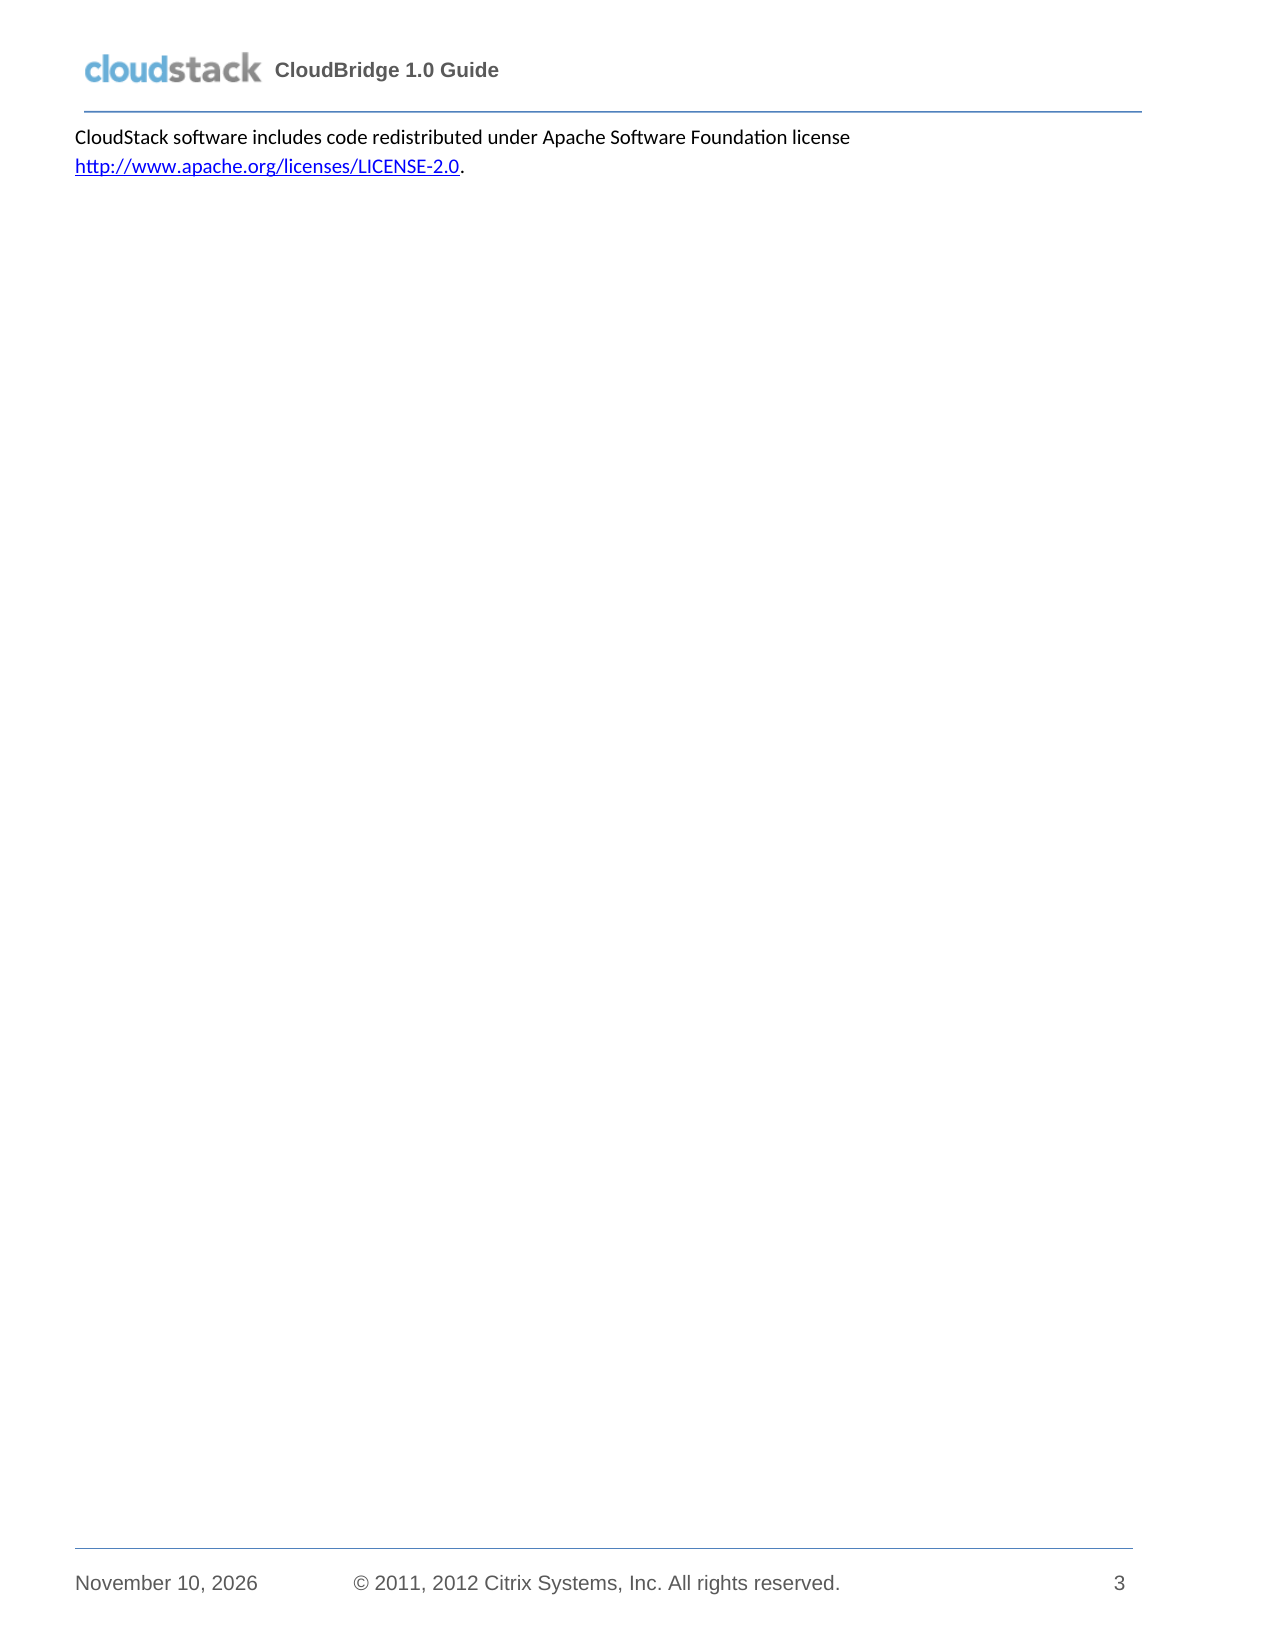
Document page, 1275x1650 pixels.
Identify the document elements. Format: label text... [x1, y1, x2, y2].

picture [75, 45, 275, 95]
text CloudStack software includes code redistributed under Apache Software Foundation license http://www.apache.org/licenses/LICENSE-2.0. [75, 124, 1200, 179]
